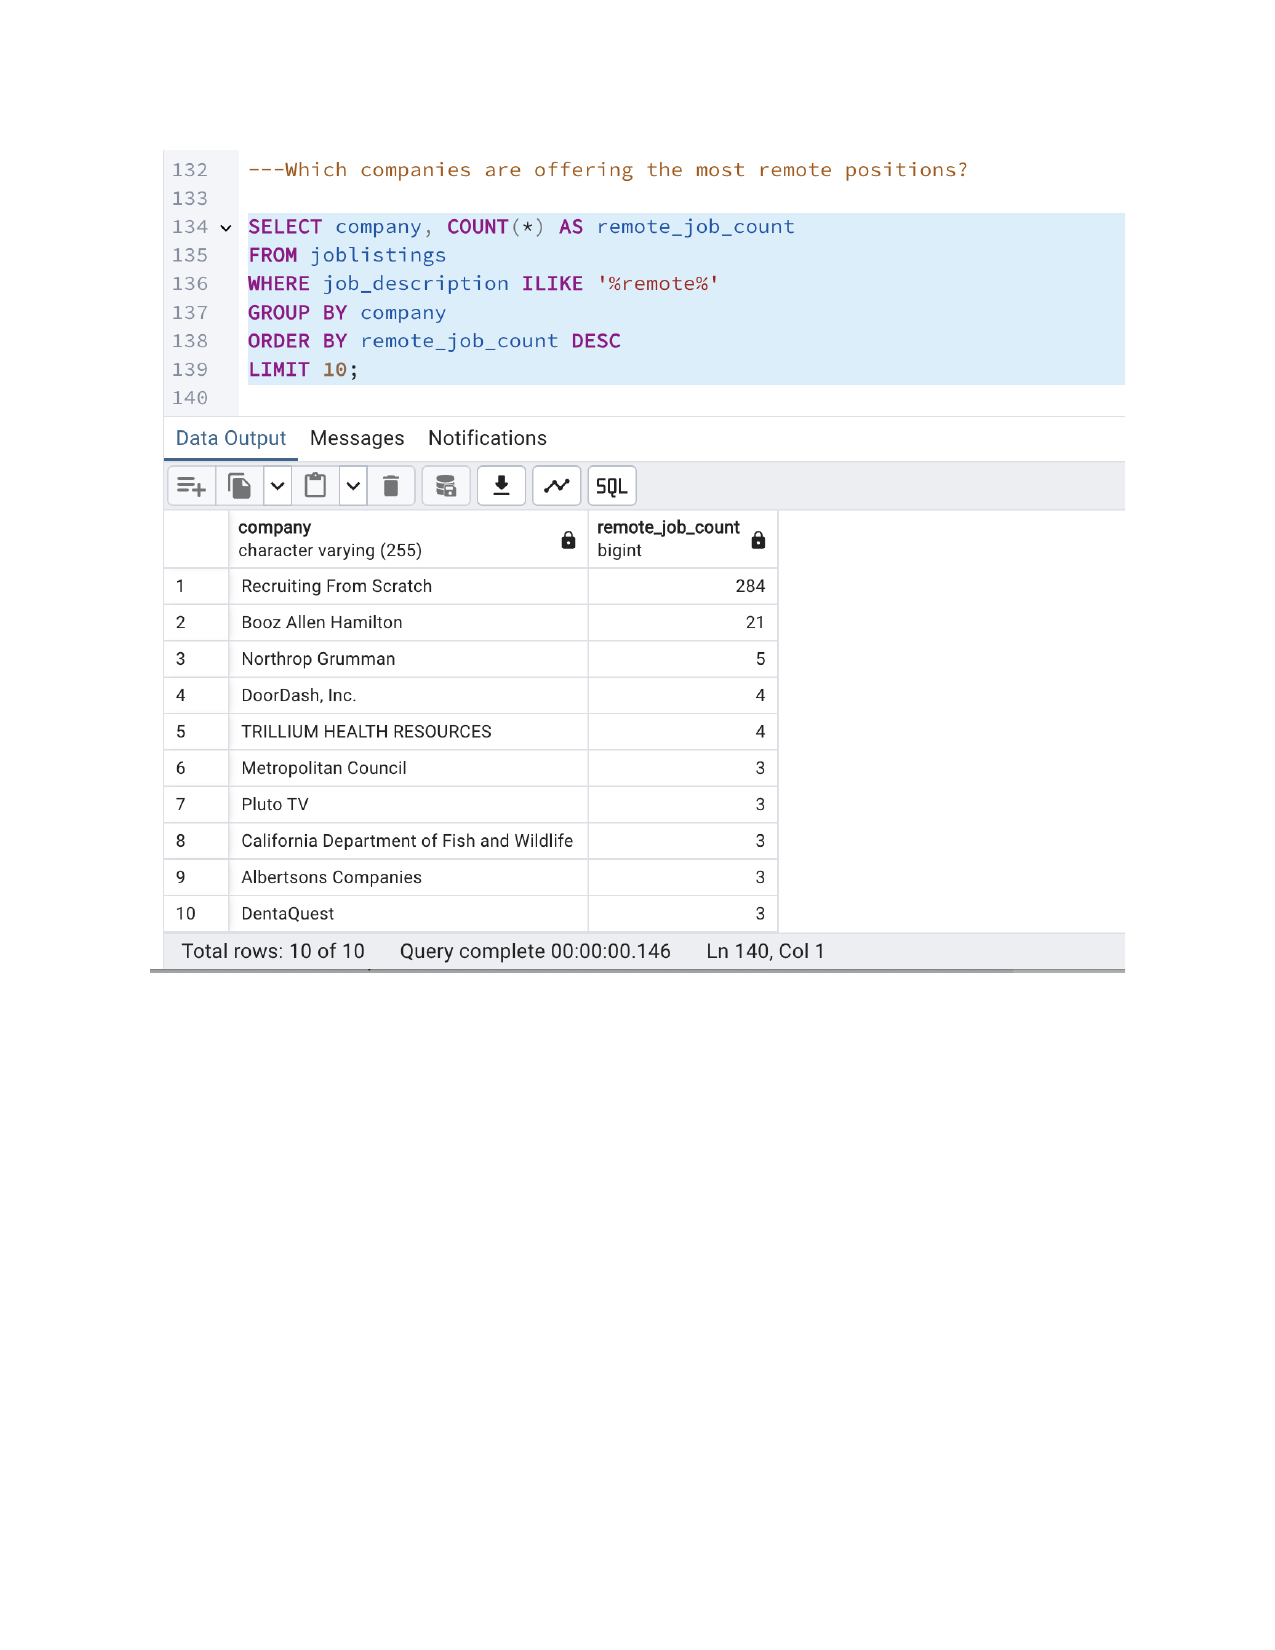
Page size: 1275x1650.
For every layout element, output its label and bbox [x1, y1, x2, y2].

picture [150, 150, 1125, 973]
